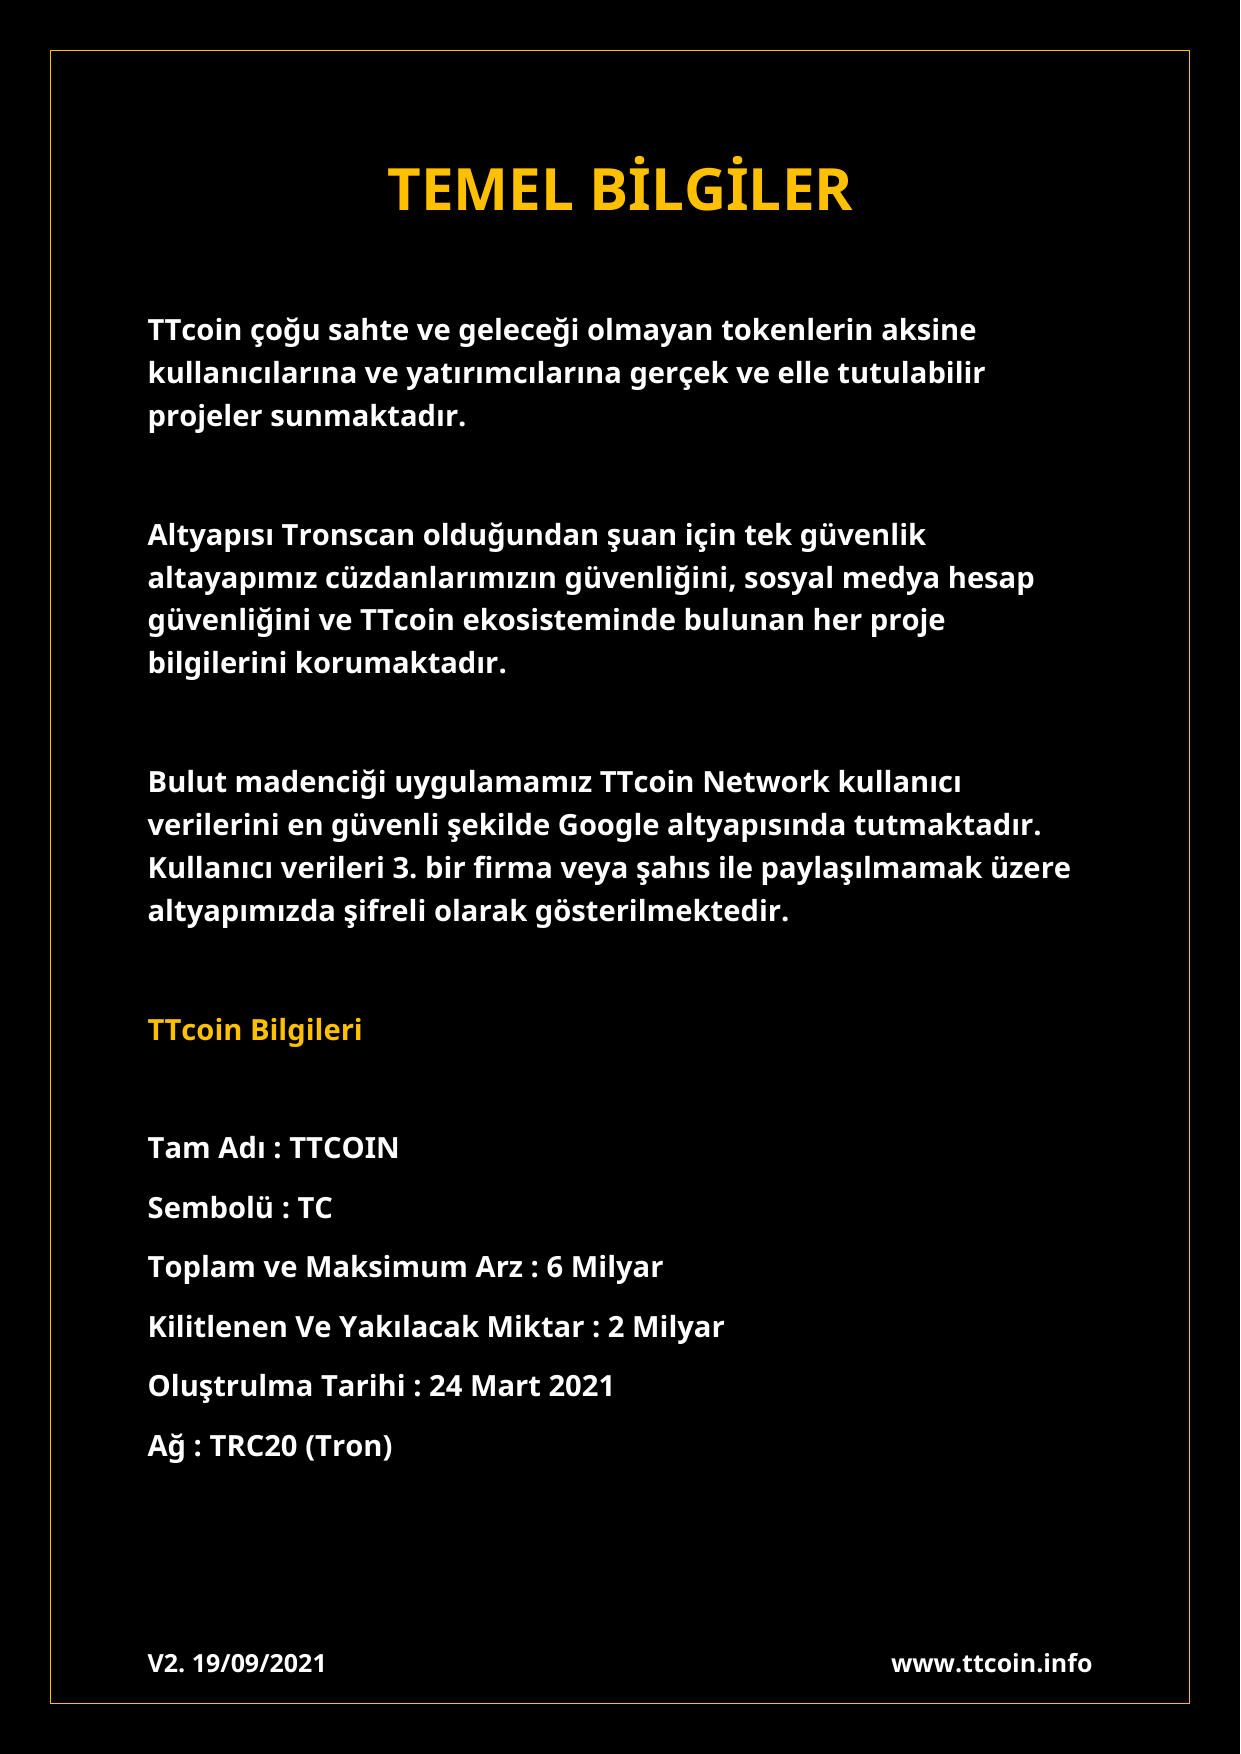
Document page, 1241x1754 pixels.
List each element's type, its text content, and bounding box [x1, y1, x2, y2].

text TTcoin Bilgileri [147, 1009, 1093, 1048]
text Altyapısı Tronscan olduğundan şuan için tek güvenlik altayapımız cüzdanlarımızın güvenliğini, sosyal medya hesap güvenliğini ve TTcoin ekosisteminde bulunan her proje bilgilerini korumaktadır. [147, 514, 1093, 682]
text Ağ : TRC20 (Tron) [147, 1425, 1093, 1465]
text Sembolü : TC [147, 1187, 1093, 1227]
text TEMEL BİLGİLER [147, 147, 1093, 227]
text Tam Adı : TTCOIN [147, 1128, 1093, 1167]
text Kilitlenen Ve Yakılacak Miktar : 2 Milyar [147, 1306, 1093, 1346]
text Bulut madenciği uygulamamız TTcoin Network kullanıcı verilerini en güvenli şekilde Google altyapısında tutmaktadır. Kullanıcı verileri 3. bir firma veya şahıs ile paylaşılmamak üzere altyapımızda şifreli olarak gösterilmektedir. [147, 761, 1093, 929]
text Oluştrulma Tarihi : 24 Mart 2021 [147, 1366, 1093, 1405]
text Toplam ve Maksimum Arz : 6 Milyar [147, 1247, 1093, 1286]
text TTcoin çoğu sahte ve geleceği olmayan tokenlerin aksine kullanıcılarına ve yatırımcılarına gerçek ve elle tutulabilir projeler sunmaktadır. [147, 309, 1093, 435]
